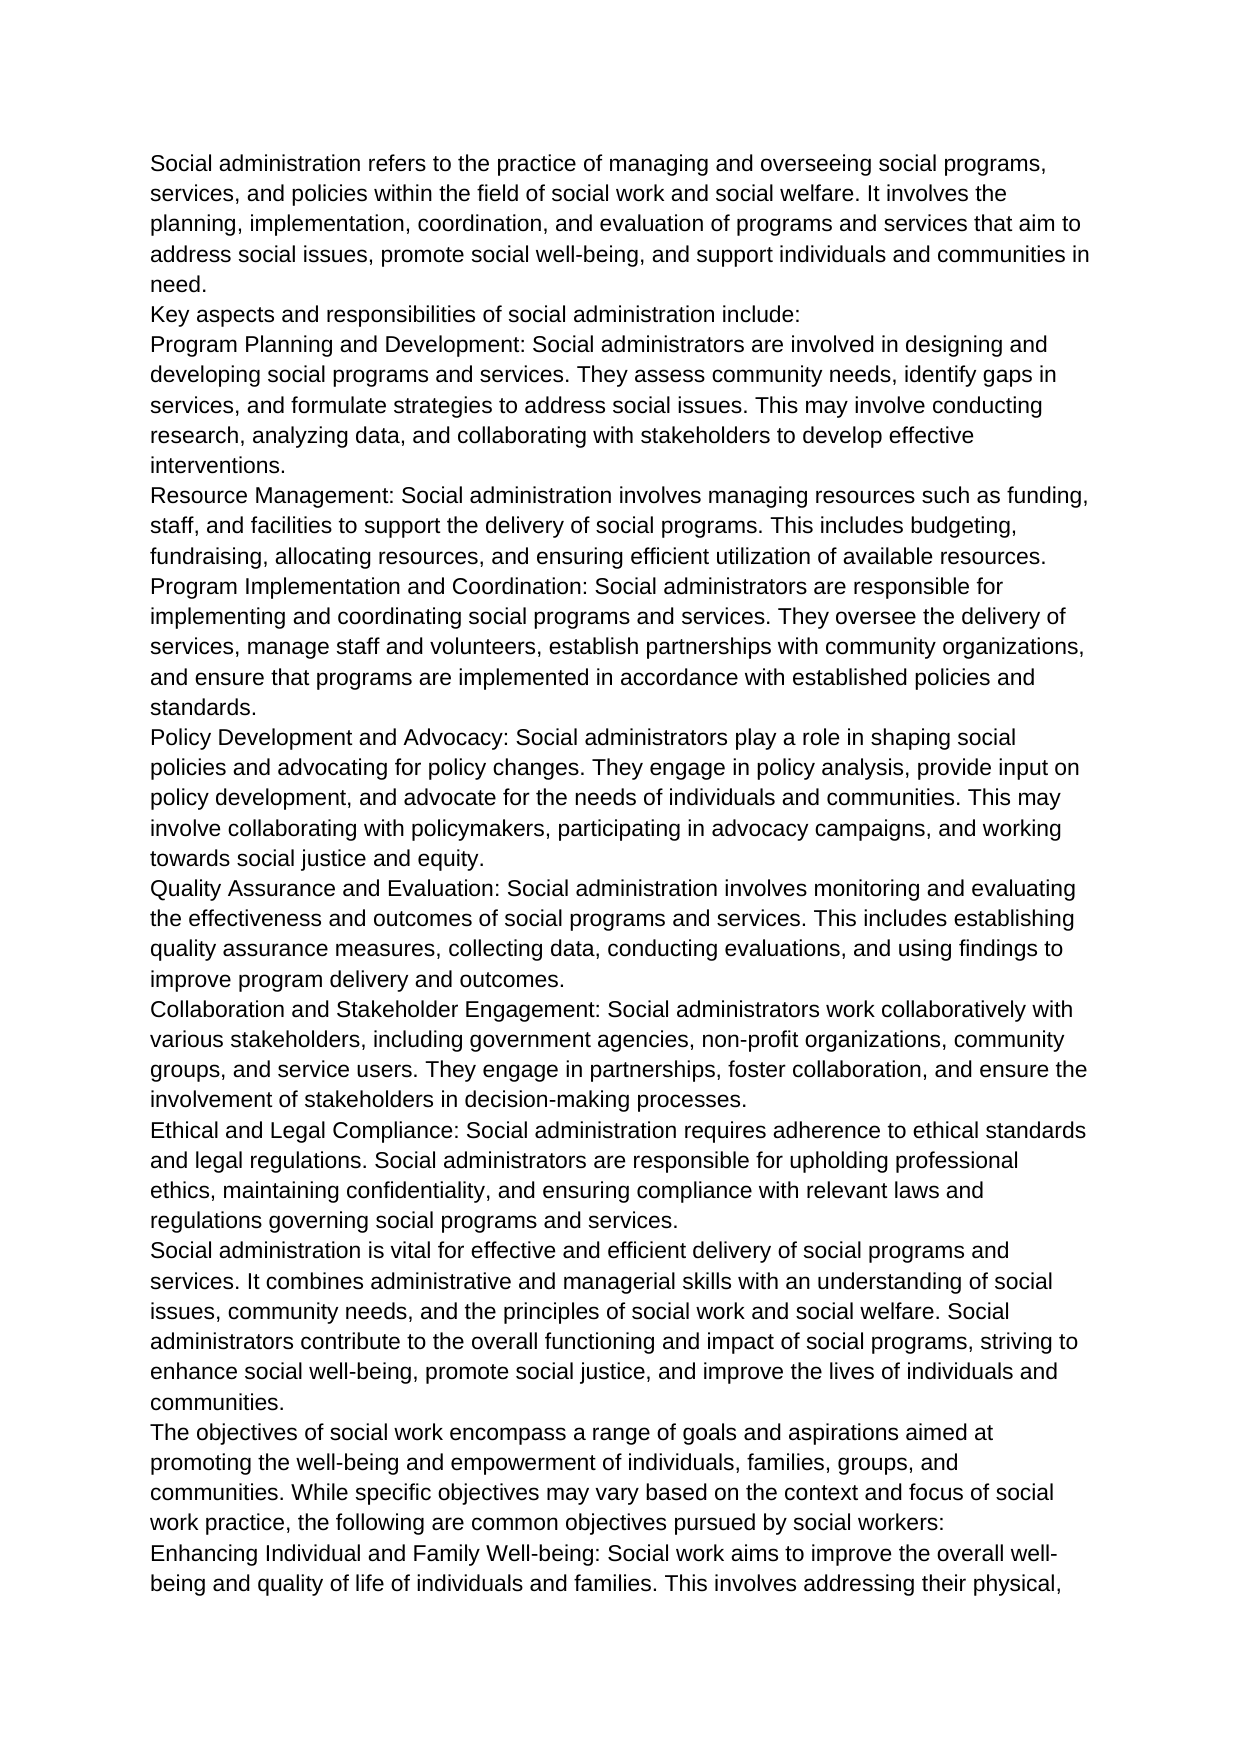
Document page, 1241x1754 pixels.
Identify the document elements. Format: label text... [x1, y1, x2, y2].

text Ethical and Legal Compliance: Social administration requires adherence to ethical standards and legal regulations. Social administrators are responsible for upholding professional ethics, maintaining confidentiality, and ensuring compliance with relevant laws and regulations governing social programs and services. [150, 1117, 1090, 1234]
text Key aspects and responsibilities of social administration include: [150, 301, 1090, 327]
text The objectives of social work encompass a range of goals and aspirations aimed at promoting the well-being and empowerment of individuals, families, groups, and communities. While specific objectives may vary based on the context and focus of social work practice, the following are common objectives pursued by social workers: [150, 1419, 1090, 1536]
text Program Implementation and Coordination: Social administrators are responsible for implementing and coordinating social programs and services. They oversee the delivery of services, manage staff and volunteers, establish partnerships with community organizations, and ensure that programs are implemented in accordance with established policies and standards. [150, 573, 1090, 720]
text Resource Management: Social administration involves managing resources such as funding, staff, and facilities to support the delivery of social programs. This includes budgeting, fundraising, allocating resources, and ensuring efficient utilization of available resources. [150, 482, 1090, 569]
text Collaboration and Stakeholder Engagement: Social administrators work collaboratively with various stakeholders, including government agencies, non-profit organizations, community groups, and service users. They engage in partnerships, foster collaboration, and ensure the involvement of stakeholders in decision-making processes. [150, 996, 1090, 1113]
text Social administration refers to the practice of managing and overseeing social programs, services, and policies within the field of social work and social welfare. It involves the planning, implementation, coordination, and evaluation of programs and services that aim to address social issues, promote social well-being, and support individuals and communities in need. [150, 150, 1090, 297]
text Quality Assurance and Evaluation: Social administration involves monitoring and evaluating the effectiveness and outcomes of social programs and services. This includes establishing quality assurance measures, collecting data, conducting evaluations, and using findings to improve program delivery and outcomes. [150, 875, 1090, 992]
text Policy Development and Advocacy: Social administrators play a role in shaping social policies and advocating for policy changes. They engage in policy analysis, provide input on policy development, and advocate for the needs of individuals and communities. This may involve collaborating with policymakers, participating in advocacy campaigns, and working towards social justice and equity. [150, 724, 1090, 871]
text Program Planning and Development: Social administrators are involved in designing and developing social programs and services. They assess community needs, identify gaps in services, and formulate strategies to address social issues. This may involve conducting research, analyzing data, and collaborating with stakeholders to develop effective interventions. [150, 331, 1090, 478]
text Social administration is vital for effective and efficient delivery of social programs and services. It combines administrative and managerial skills with an understanding of social issues, community needs, and the principles of social work and social welfare. Social administrators contribute to the overall functioning and impact of social programs, striving to enhance social well-being, promote social justice, and improve the lives of individuals and communities. [150, 1237, 1090, 1415]
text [150, 1539, 1090, 1596]
